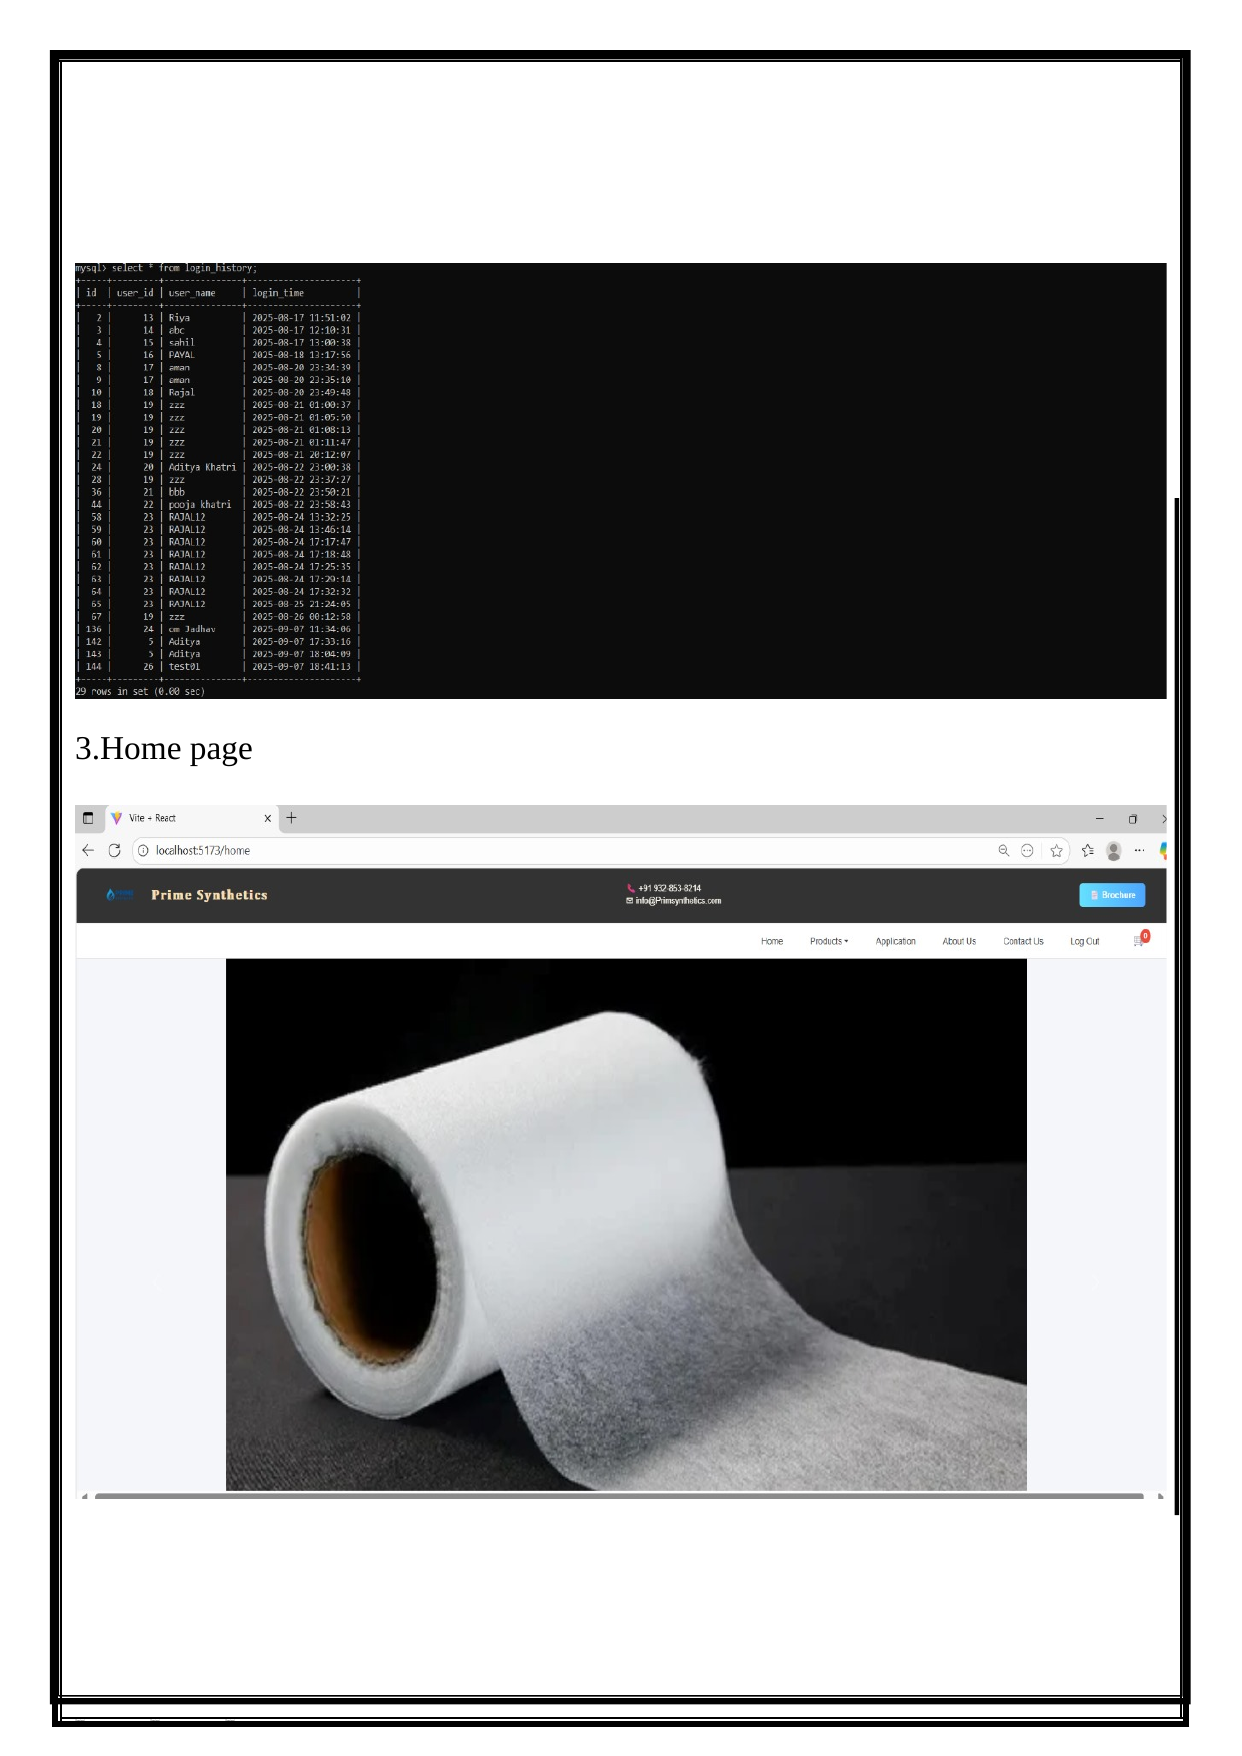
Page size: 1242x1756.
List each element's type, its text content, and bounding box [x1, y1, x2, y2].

picture [75, 805, 1167, 1499]
text 3.Home page [75, 728, 1167, 767]
picture [75, 263, 1167, 699]
